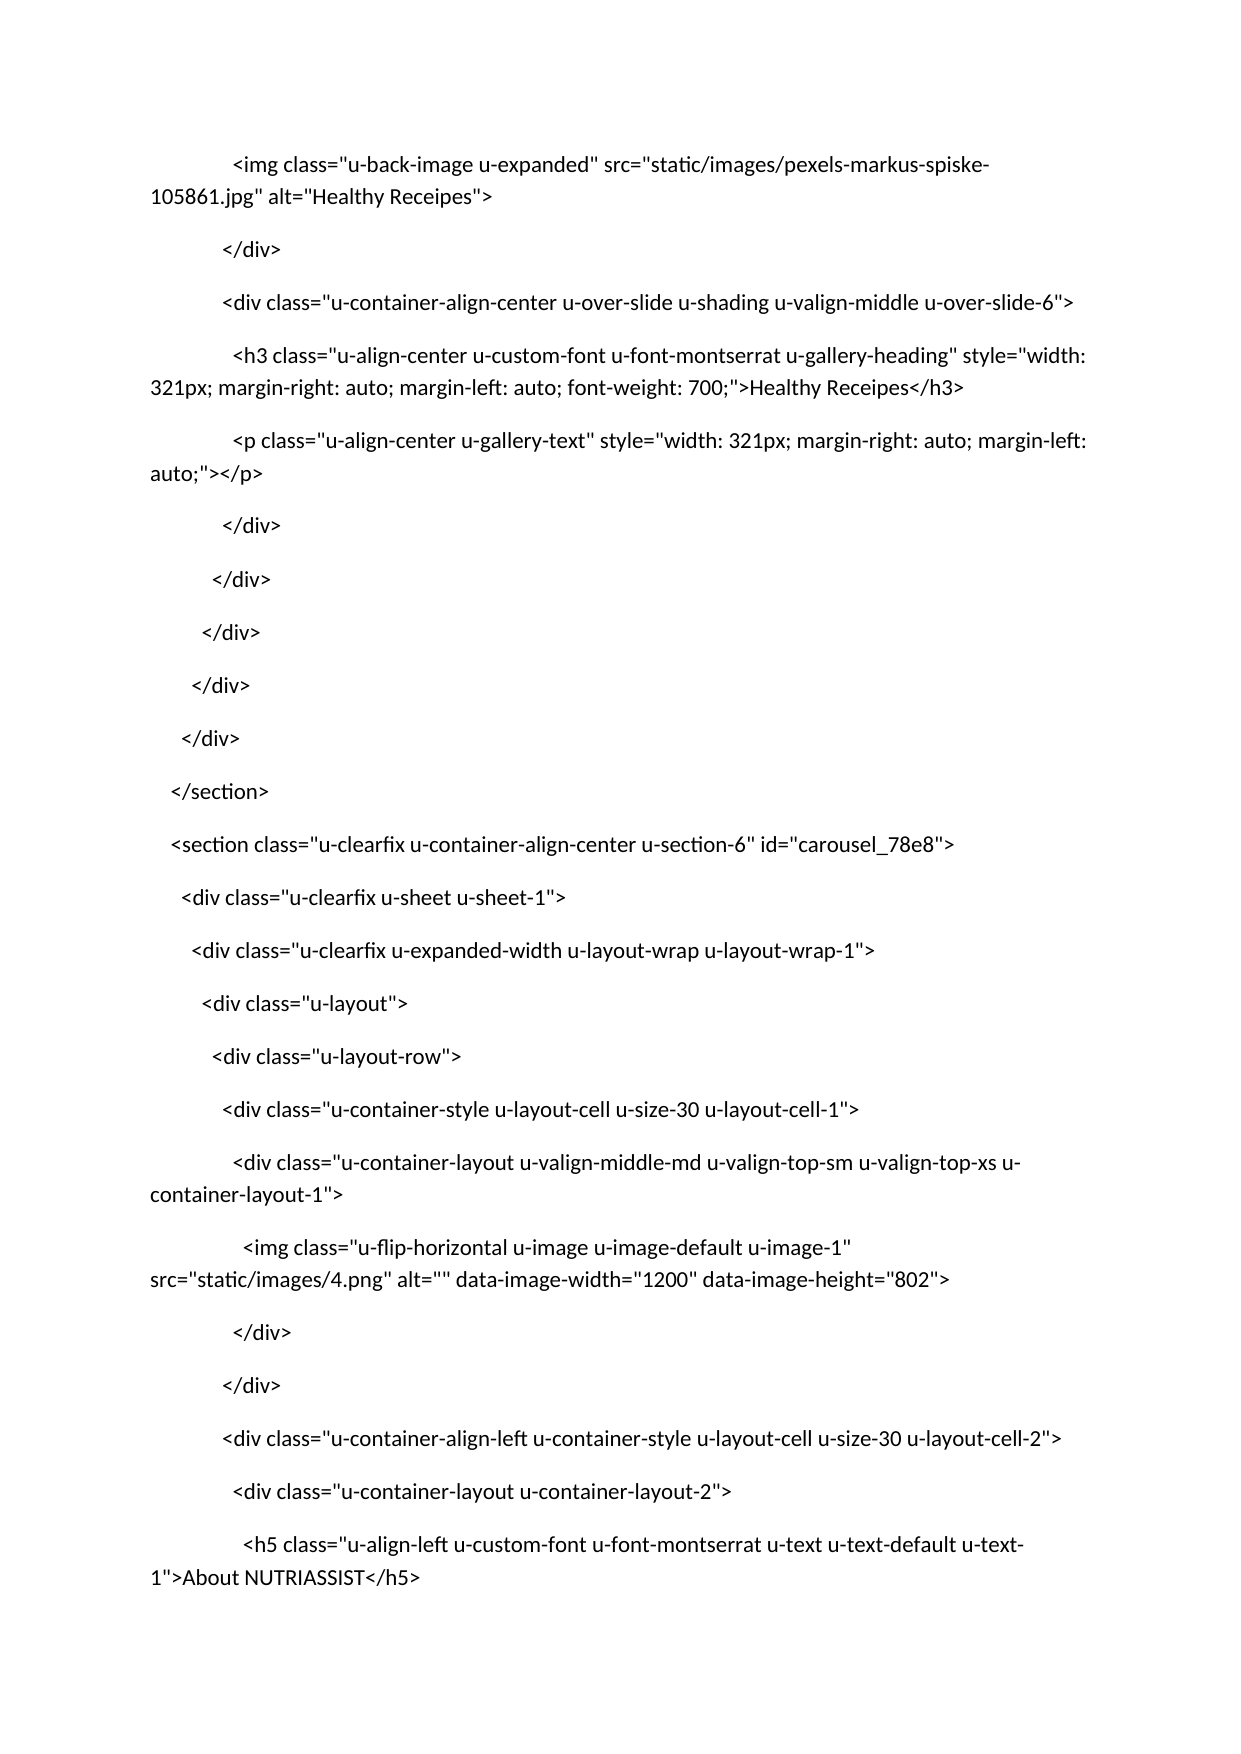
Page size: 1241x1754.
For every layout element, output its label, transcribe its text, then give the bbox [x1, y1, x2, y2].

text <div class="u-container-style u-layout-cell u-size-30 u-layout-cell-1"> [150, 1095, 1090, 1123]
text <div class="u-container-align-center u-over-slide u-shading u-valign-middle u-over-slide-6"> [150, 288, 1090, 316]
text </div> [150, 671, 1090, 699]
text <div class="u-clearfix u-sheet u-sheet-1"> [150, 883, 1090, 911]
text <h5 class="u-align-left u-custom-font u-font-montserrat u-text u-text-default u-text-1">About NUTRIASSIST</h5> [150, 1530, 1090, 1591]
text </section> [150, 777, 1090, 805]
text <div class="u-layout-row"> [150, 1042, 1090, 1070]
text <section class="u-clearfix u-container-align-center u-section-6" id="carousel_78e8"> [150, 830, 1090, 858]
text <div class="u-container-layout u-container-layout-2"> [150, 1477, 1090, 1505]
text <img class="u-back-image u-expanded" src="static/images/pexels-markus-spiske-105861.jpg" alt="Healthy Receipes"> [150, 150, 1090, 210]
text <div class="u-layout"> [150, 989, 1090, 1017]
text </div> [150, 618, 1090, 646]
text <h3 class="u-align-center u-custom-font u-font-montserrat u-gallery-heading" style="width: 321px; margin-right: auto; margin-left: auto; font-weight: 700;">Healthy Receipes</h3> [150, 341, 1090, 401]
text <p class="u-align-center u-gallery-text" style="width: 321px; margin-right: auto; margin-left: auto;"></p> [150, 426, 1090, 487]
text <div class="u-container-layout u-valign-middle-md u-valign-top-sm u-valign-top-xs u-container-layout-1"> [150, 1148, 1090, 1208]
text <div class="u-clearfix u-expanded-width u-layout-wrap u-layout-wrap-1"> [150, 936, 1090, 964]
text </div> [150, 1371, 1090, 1399]
text </div> [150, 565, 1090, 593]
text <div class="u-container-align-left u-container-style u-layout-cell u-size-30 u-layout-cell-2"> [150, 1424, 1090, 1452]
text </div> [150, 724, 1090, 752]
text </div> [150, 235, 1090, 263]
text </div> [150, 1318, 1090, 1346]
text </div> [150, 512, 1090, 540]
text <img class="u-flip-horizontal u-image u-image-default u-image-1" src="static/images/4.png" alt="" data-image-width="1200" data-image-height="802"> [150, 1233, 1090, 1293]
